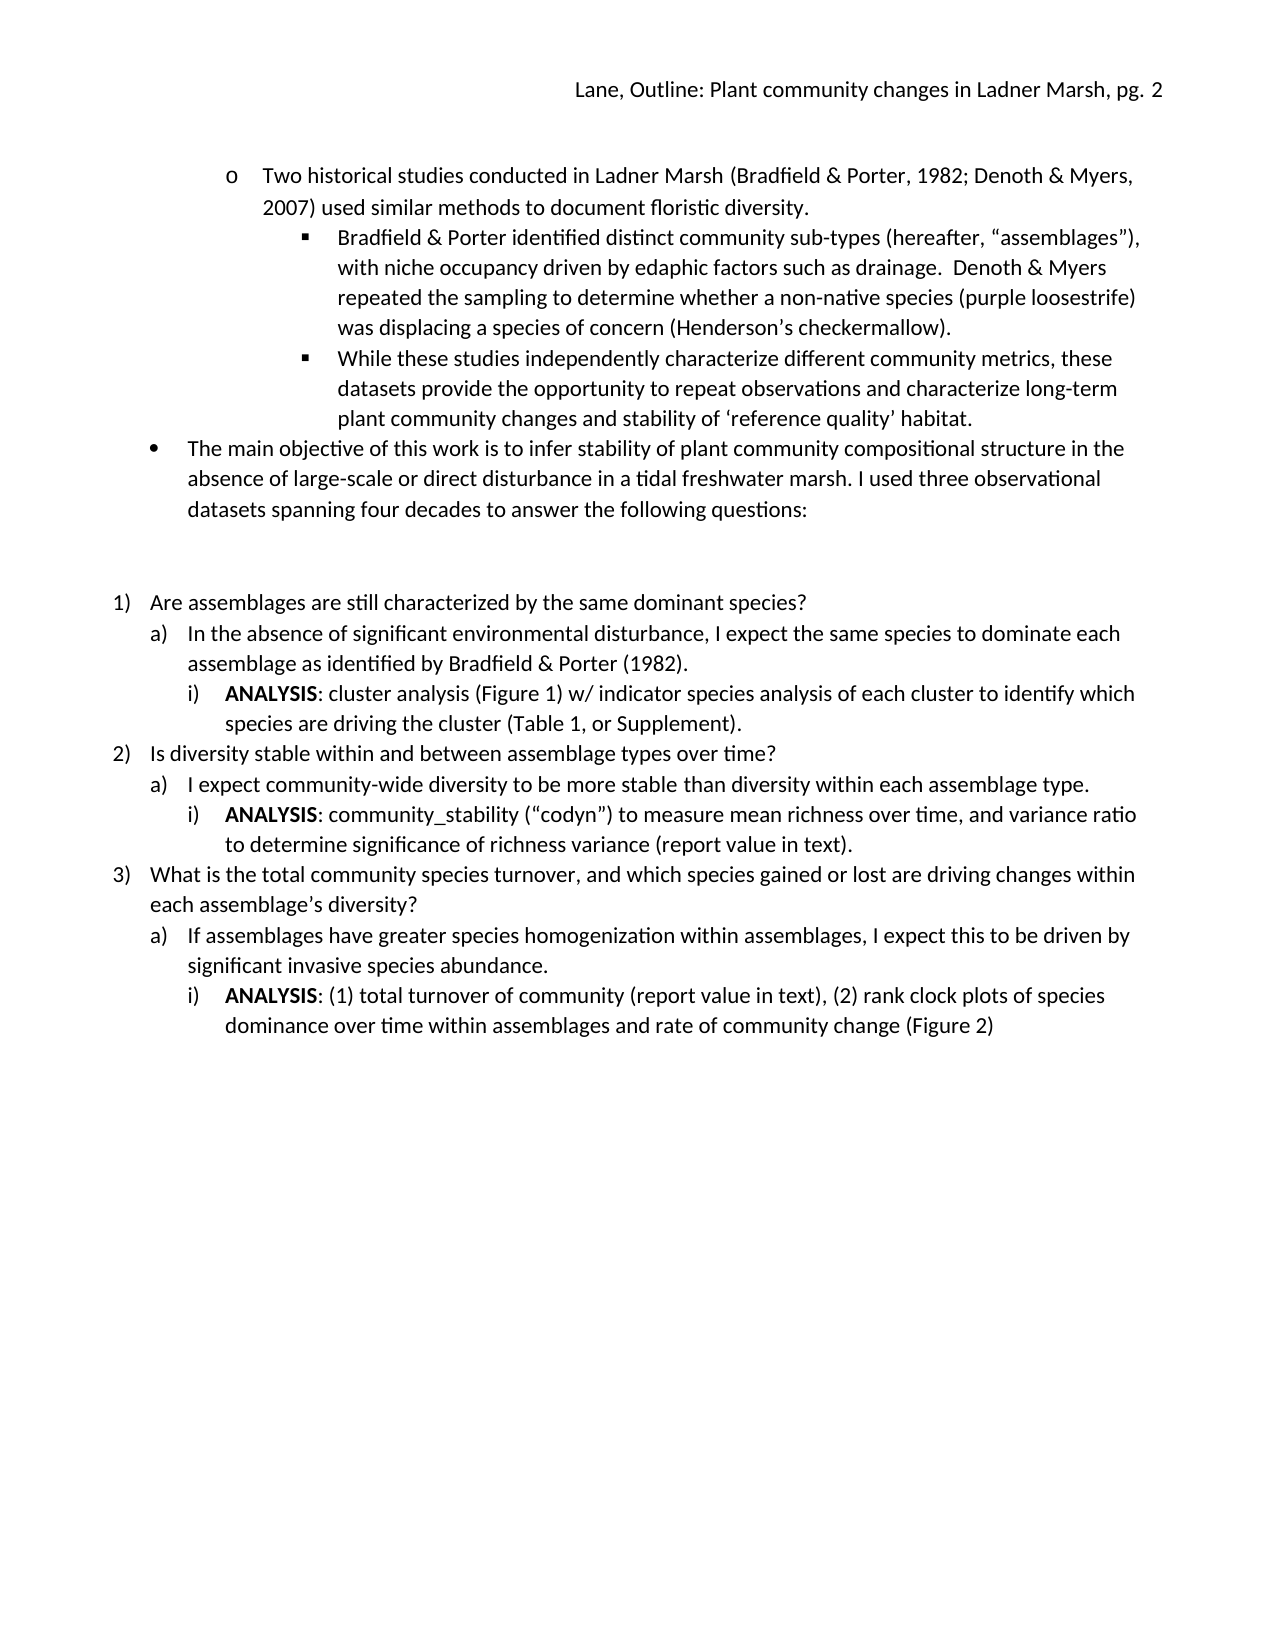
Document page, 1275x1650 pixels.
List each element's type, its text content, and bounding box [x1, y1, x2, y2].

list The main objective of this work is to infer stability of plant community compositional structure in the absence of large-scale or direct disturbance in a tidal freshwater marsh. I used three observational datasets spanning four decades to answer the following questions: [150, 434, 1162, 523]
list If assemblages have greater species homogenization within assemblages, I expect this to be driven by significant invasive species abundance. [150, 921, 1162, 979]
list ANALYSIS: community_stability (“codyn”) to measure mean richness over time, and variance ratio to determine significance of richness variance (report value in text). [187, 800, 1162, 858]
list Two historical studies conducted in Ladner Marsh (Bradfield & Porter, 1982; Denoth & Myers, 2007) used similar methods to document floristic diversity. [225, 161, 1162, 221]
list What is the total community species turnover, and which species gained or lost are driving changes within each assemblage’s diversity? [112, 860, 1162, 918]
list Are assemblages are still characterized by the same dominant species? [112, 588, 1162, 616]
list While these studies independently characterize different community metrics, these datasets provide the opportunity to repeat observations and characterize long-term plant community changes and stability of ‘reference quality’ habitat. [300, 344, 1162, 432]
list Bradfield & Porter identified distinct community sub-types (hereafter, “assemblages”), with niche occupancy driven by edaphic factors such as drainage. Denoth & Myers repeated the sampling to determine whether a non-native species (purple loosestrife) was displacing a species of concern (Henderson’s checkermallow). [300, 223, 1162, 341]
list ANALYSIS: (1) total turnover of community (report value in text), (2) rank clock plots of species dominance over time within assemblages and rate of community change (Figure 2) [187, 981, 1162, 1039]
list ANALYSIS: cluster analysis (Figure 1) w/ indicator species analysis of each cluster to identify which species are driving the cluster (Table 1, or Supplement). [187, 679, 1162, 737]
list Is diversity stable within and between assemblage types over time? [112, 739, 1162, 767]
list I expect community-wide diversity to be more stable than diversity within each assemblage type. [150, 770, 1162, 798]
list In the absence of significant environmental disturbance, I expect the same species to dominate each assemblage as identified by Bradfield & Porter (1982). [150, 619, 1162, 677]
